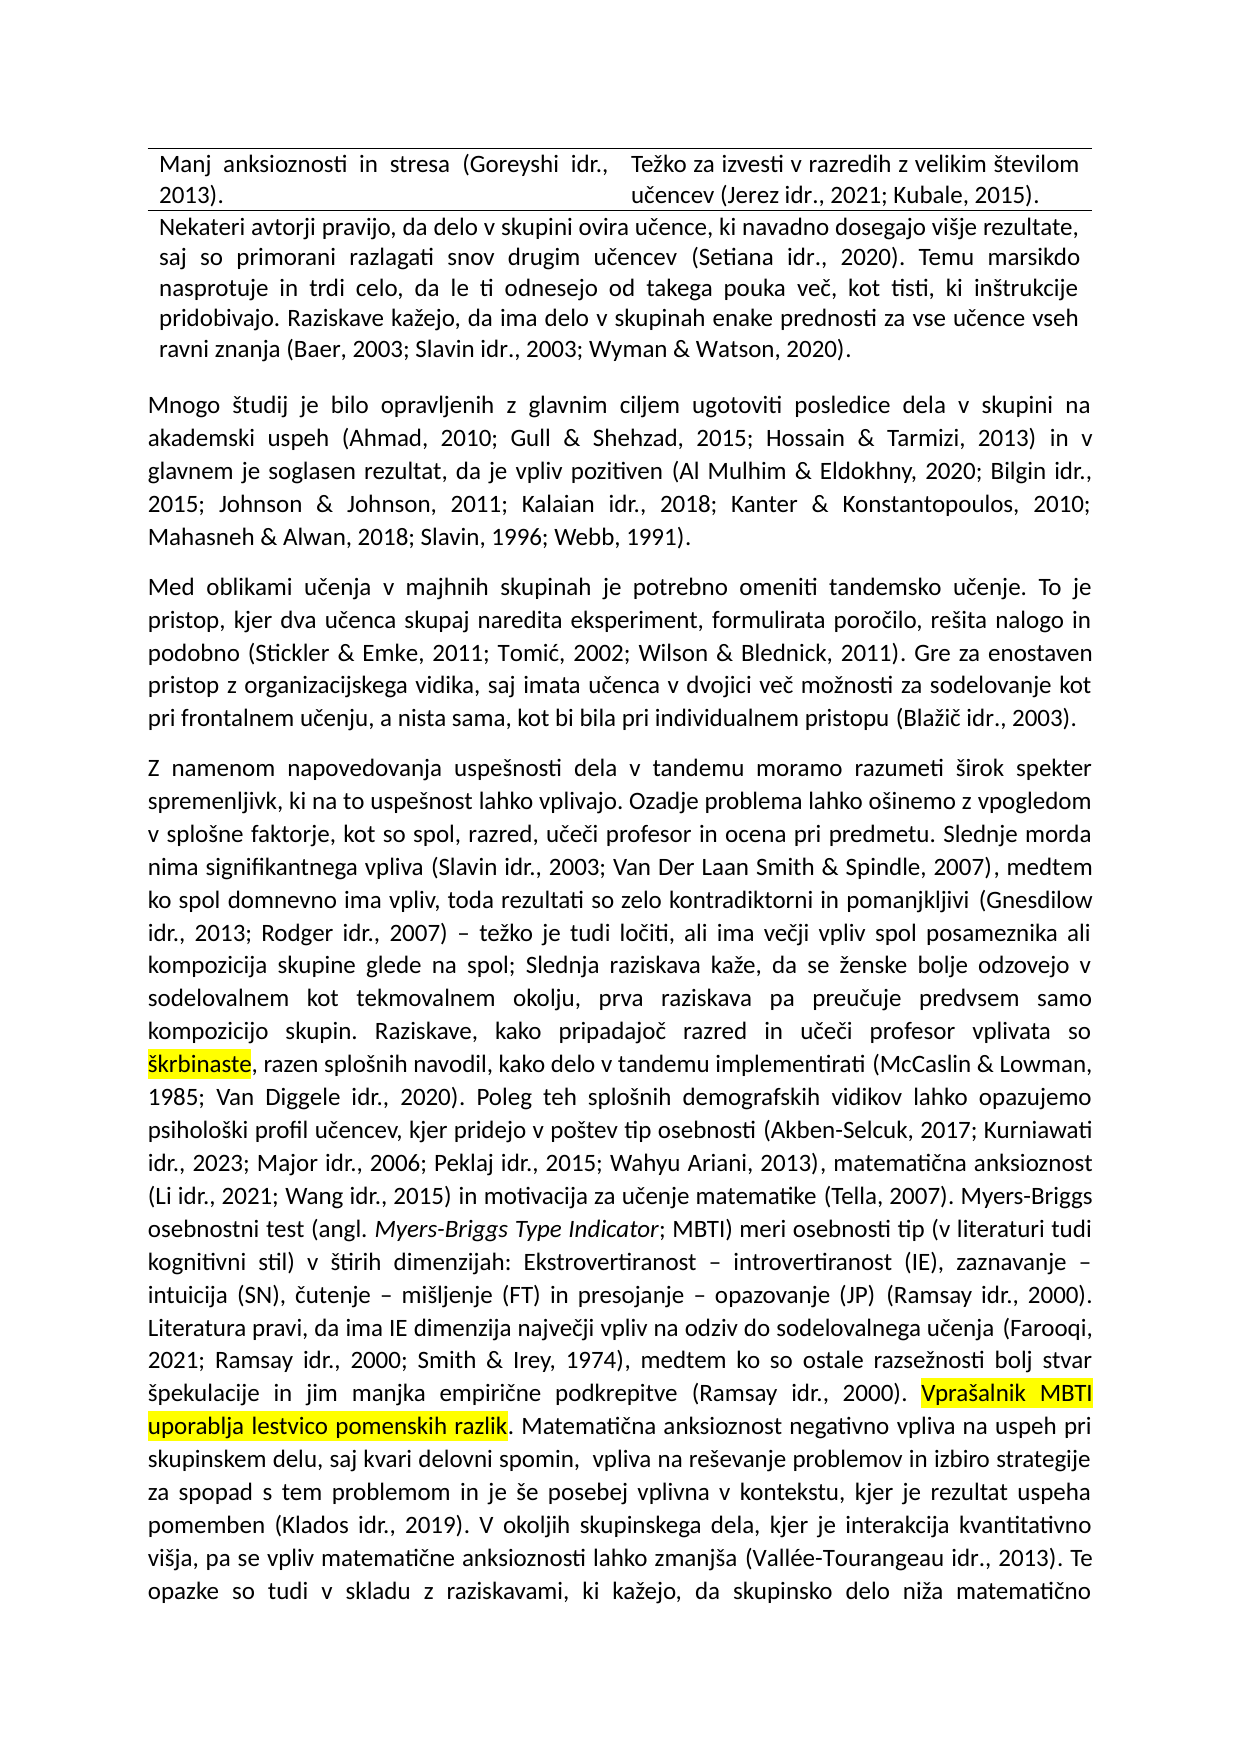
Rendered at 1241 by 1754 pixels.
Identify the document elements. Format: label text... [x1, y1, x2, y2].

text Mnogo študij je bilo opravljenih z glavnim ciljem ugotoviti posledice dela v skupini na akademski uspeh (Ahmad, 2010; Gull & Shehzad, 2015; Hossain & Tarmizi, 2013) in v glavnem je soglasen rezultat, da je vpliv pozitiven (Al Mulhim & Eldokhny, 2020; Bilgin idr., 2015; Johnson & Johnson, 2011; Kalaian idr., 2018; Kanter & Konstantopoulos, 2010; Mahasneh & Alwan, 2018; Slavin, 1996; Webb, 1991). [148, 390, 1093, 552]
table_cell Manj anksioznosti in stresa (Goreyshi idr., 2013). [148, 149, 619, 210]
text Med oblikami učenja v majhnih skupinah je potrebno omeniti tandemsko učenje. To je pristop, kjer dva učenca skupaj naredita eksperiment, formulirata poročilo, rešita nalogo in podobno (Stickler & Emke, 2011; Tomić, 2002; Wilson & Blednick, 2011). Gre za enostaven pristop z organizacijskega vidika, saj imata učenca v dvojici več možnosti za sodelovanje kot pri frontalnem učenju, a nista sama, kot bi bila pri individualnem pristopu (Blažič idr., 2003). [148, 571, 1093, 733]
table_cell Težko za izvesti v razredih z velikim številom učencev (Jerez idr., 2021; Kubale, 2015). [620, 149, 1092, 210]
table_cell Nekateri avtorji pravijo, da delo v skupini ovira učence, ki navadno dosegajo višje rezultate, saj so primorani razlagati snov drugim učencev (Setiana idr., 2020). Temu marsikdo nasprotuje in trdi celo, da le ti odnesejo od takega pouka več, kot tisti, ki inštrukcije pridobivajo. Raziskave kažejo, da ima delo v skupinah enake prednosti za vse učence vseh ravni znanja (Baer, 2003; Slavin idr., 2003; Wyman & Watson, 2020). [148, 211, 1092, 390]
